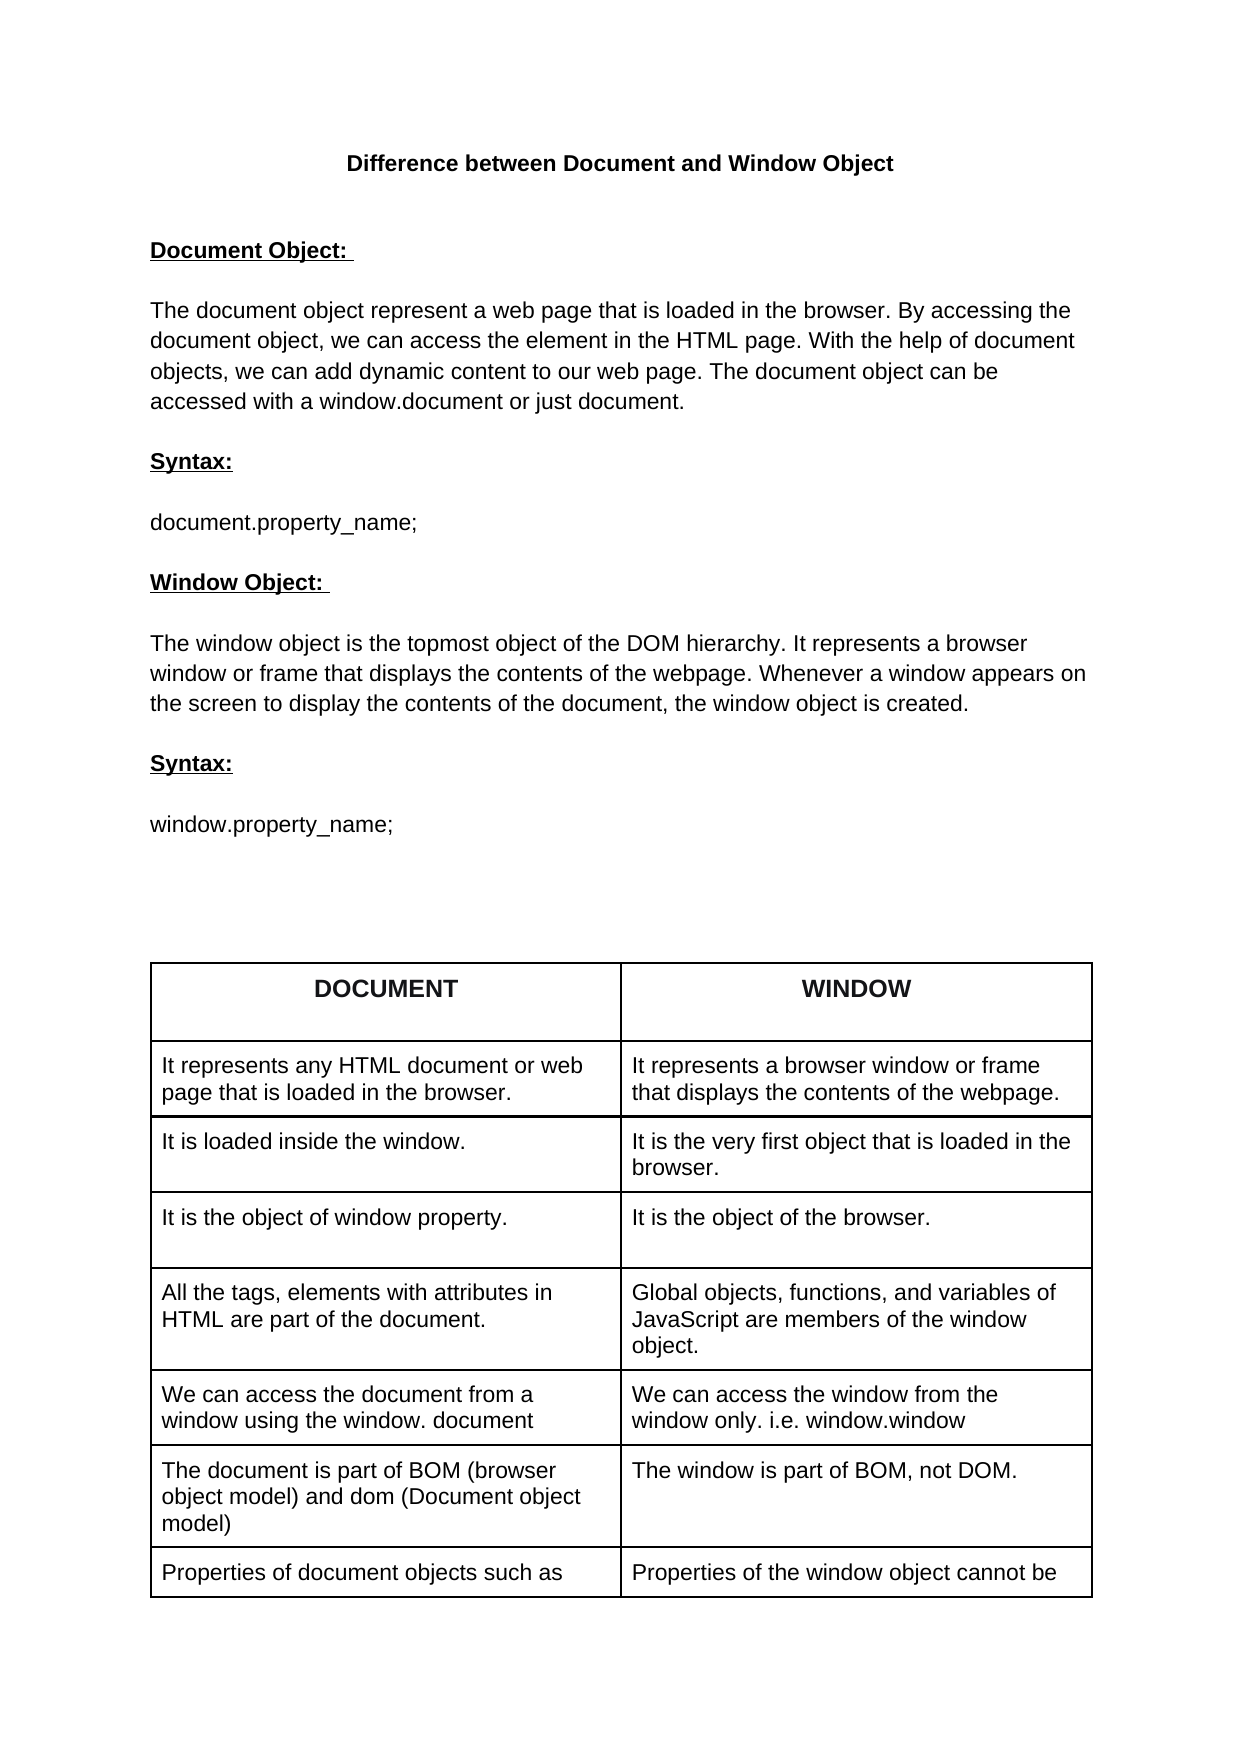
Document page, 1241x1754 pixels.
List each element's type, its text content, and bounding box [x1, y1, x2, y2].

text window.property_name; [150, 811, 1090, 837]
text The document object represent a web page that is loaded in the browser. By accessing the document object, we can access the element in the HTML page. With the help of document objects, we can add dynamic content to our web page. The document object can be accessed with a window.document or just document. [150, 297, 1090, 414]
text Syntax: [150, 448, 1090, 474]
table_cell It is loaded inside the window. [152, 1118, 620, 1191]
text Syntax: [150, 750, 1090, 777]
table_cell The window is part of BOM, not DOM. [622, 1446, 1091, 1546]
table_cell We can access the document from a window using the window. document [152, 1371, 620, 1444]
table_cell The document is part of BOM (browser object model) and dom (Document object model) [152, 1446, 620, 1546]
table_header WINDOW [622, 964, 1091, 1040]
table_cell It is the object of the browser. [622, 1193, 1091, 1267]
table_cell It represents any HTML document or web page that is loaded in the browser. [152, 1042, 620, 1115]
table_cell All the tags, elements with attributes in HTML are part of the document. [152, 1269, 620, 1369]
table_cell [622, 1548, 1091, 1596]
text Document Object: [150, 237, 1090, 263]
text Window Object: [150, 569, 1090, 595]
table_cell It is the very first object that is loaded in the browser. [622, 1118, 1091, 1191]
table_cell We can access the window from the window only. i.e. window.window [622, 1371, 1091, 1444]
table_cell Global objects, functions, and variables of JavaScript are members of the window object. [622, 1269, 1091, 1369]
table_cell It is the object of window property. [152, 1193, 620, 1267]
table_header DOCUMENT [152, 964, 620, 1040]
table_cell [152, 1548, 620, 1596]
table_cell It represents a browser window or frame that displays the contents of the webpage. [622, 1042, 1091, 1115]
text The window object is the topmost object of the DOM hierarchy. It represents a browser window or frame that displays the contents of the webpage. Whenever a window appears on the screen to display the contents of the document, the window object is created. [150, 629, 1090, 716]
text Difference between Document and Window Object [150, 150, 1090, 176]
text document.property_name; [150, 509, 1090, 535]
